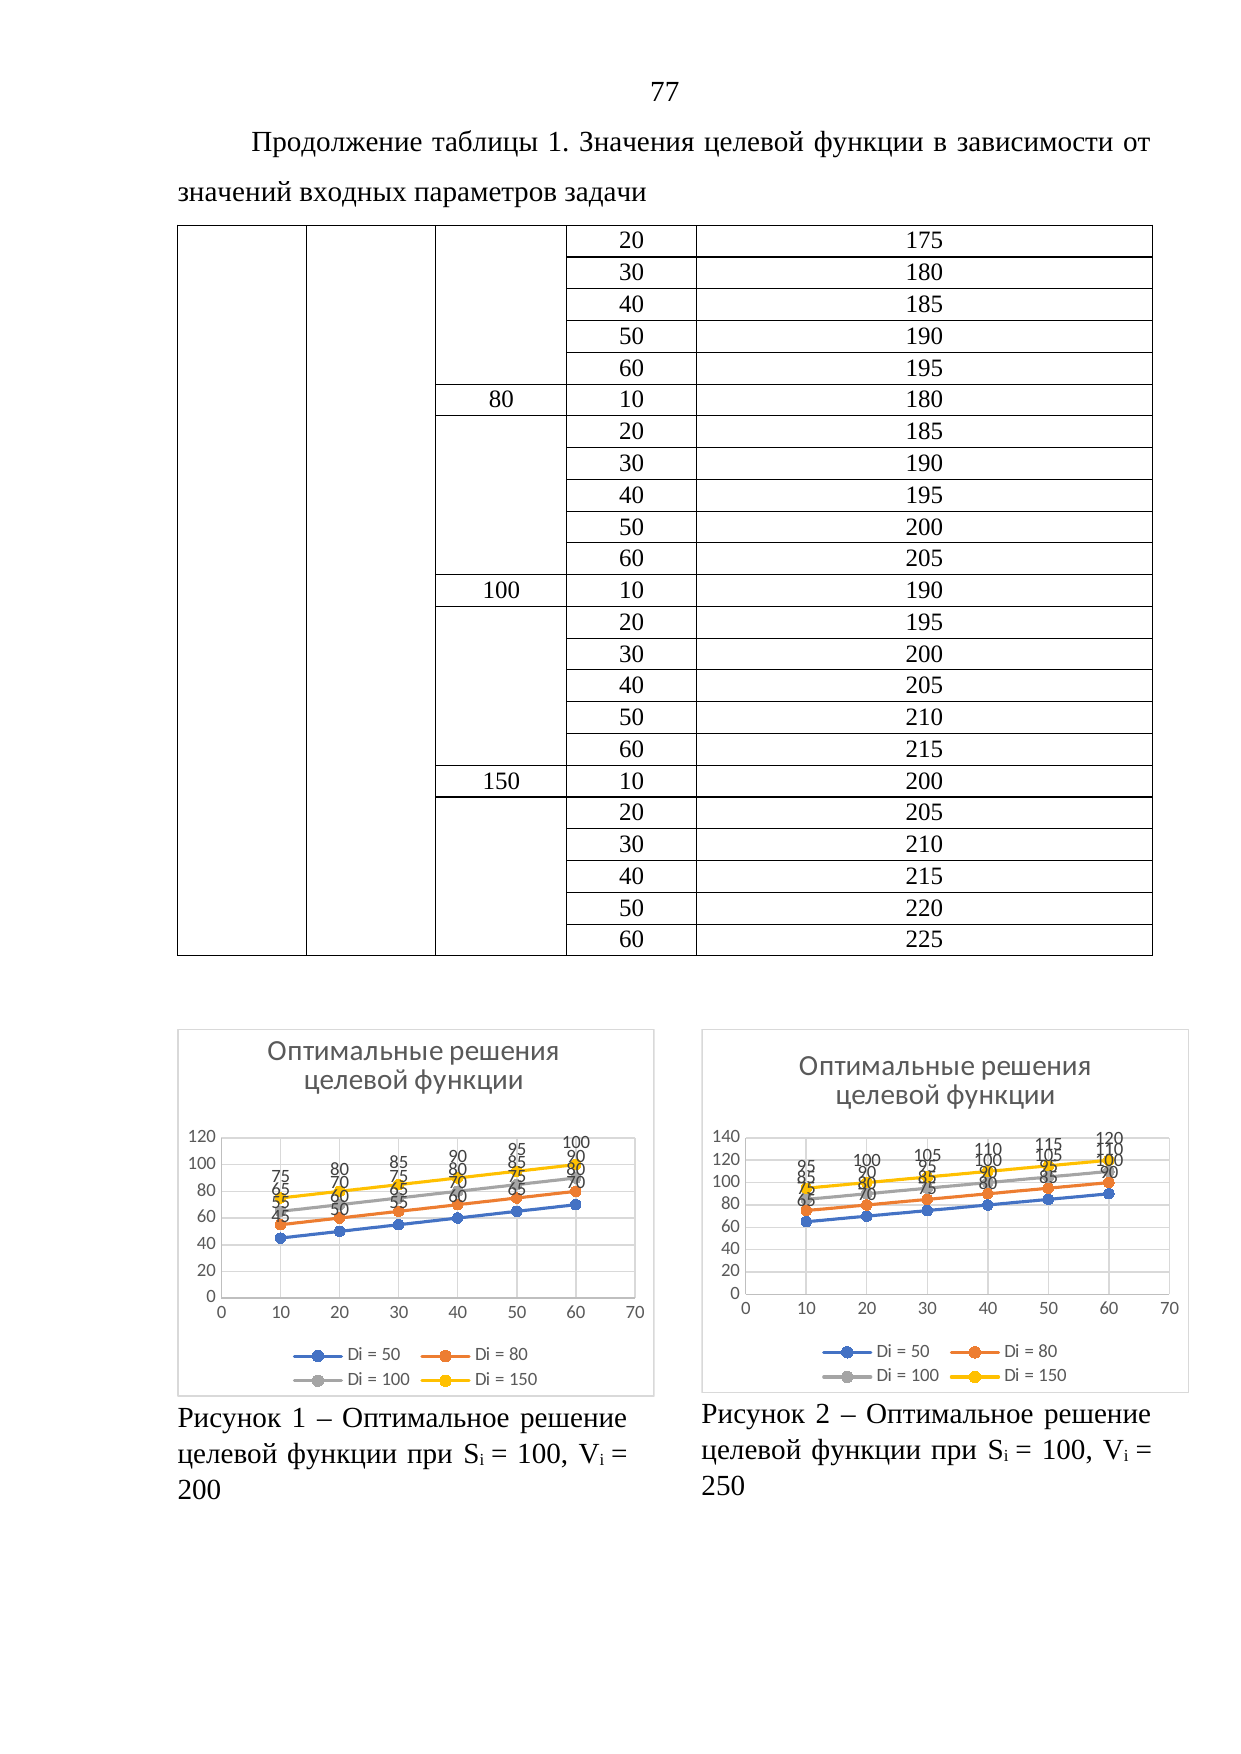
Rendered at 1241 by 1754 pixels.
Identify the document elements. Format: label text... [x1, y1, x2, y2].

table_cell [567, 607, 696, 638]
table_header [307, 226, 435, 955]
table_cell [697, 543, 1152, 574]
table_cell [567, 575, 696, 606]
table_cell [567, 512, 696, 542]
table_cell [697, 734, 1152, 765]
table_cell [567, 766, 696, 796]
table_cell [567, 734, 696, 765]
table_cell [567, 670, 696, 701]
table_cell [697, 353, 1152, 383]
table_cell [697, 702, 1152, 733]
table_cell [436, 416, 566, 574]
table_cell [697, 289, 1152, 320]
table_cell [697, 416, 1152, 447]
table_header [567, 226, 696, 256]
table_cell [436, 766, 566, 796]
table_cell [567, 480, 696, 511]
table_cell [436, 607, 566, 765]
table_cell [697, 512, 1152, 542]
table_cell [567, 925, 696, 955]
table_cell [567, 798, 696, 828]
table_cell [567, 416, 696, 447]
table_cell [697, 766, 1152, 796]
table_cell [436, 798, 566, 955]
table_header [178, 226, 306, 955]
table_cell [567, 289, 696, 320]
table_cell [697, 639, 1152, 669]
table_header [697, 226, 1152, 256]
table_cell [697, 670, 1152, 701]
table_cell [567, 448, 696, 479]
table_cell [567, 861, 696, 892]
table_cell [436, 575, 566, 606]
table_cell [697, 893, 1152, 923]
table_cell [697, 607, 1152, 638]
text Рисунок 1 – Оптимальное решение целевой функции при Si = 100, Vi = 200 [177, 1400, 627, 1506]
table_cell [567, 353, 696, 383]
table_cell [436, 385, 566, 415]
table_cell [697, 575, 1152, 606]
text Продолжение таблицы 1. Значения целевой функции в зависимости от значений входных параметров задачи [177, 124, 1152, 208]
text Рисунок 2 – Оптимальное решение целевой функции при Si = 100, Vi = 250 [701, 1396, 1152, 1502]
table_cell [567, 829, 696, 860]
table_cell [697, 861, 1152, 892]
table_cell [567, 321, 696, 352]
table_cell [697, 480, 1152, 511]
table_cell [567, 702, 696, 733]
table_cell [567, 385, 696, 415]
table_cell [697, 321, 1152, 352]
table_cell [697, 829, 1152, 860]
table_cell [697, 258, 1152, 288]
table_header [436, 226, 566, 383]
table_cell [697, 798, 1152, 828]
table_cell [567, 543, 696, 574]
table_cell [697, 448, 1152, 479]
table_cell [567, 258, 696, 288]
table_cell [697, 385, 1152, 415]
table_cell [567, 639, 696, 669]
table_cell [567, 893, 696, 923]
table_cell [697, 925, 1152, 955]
